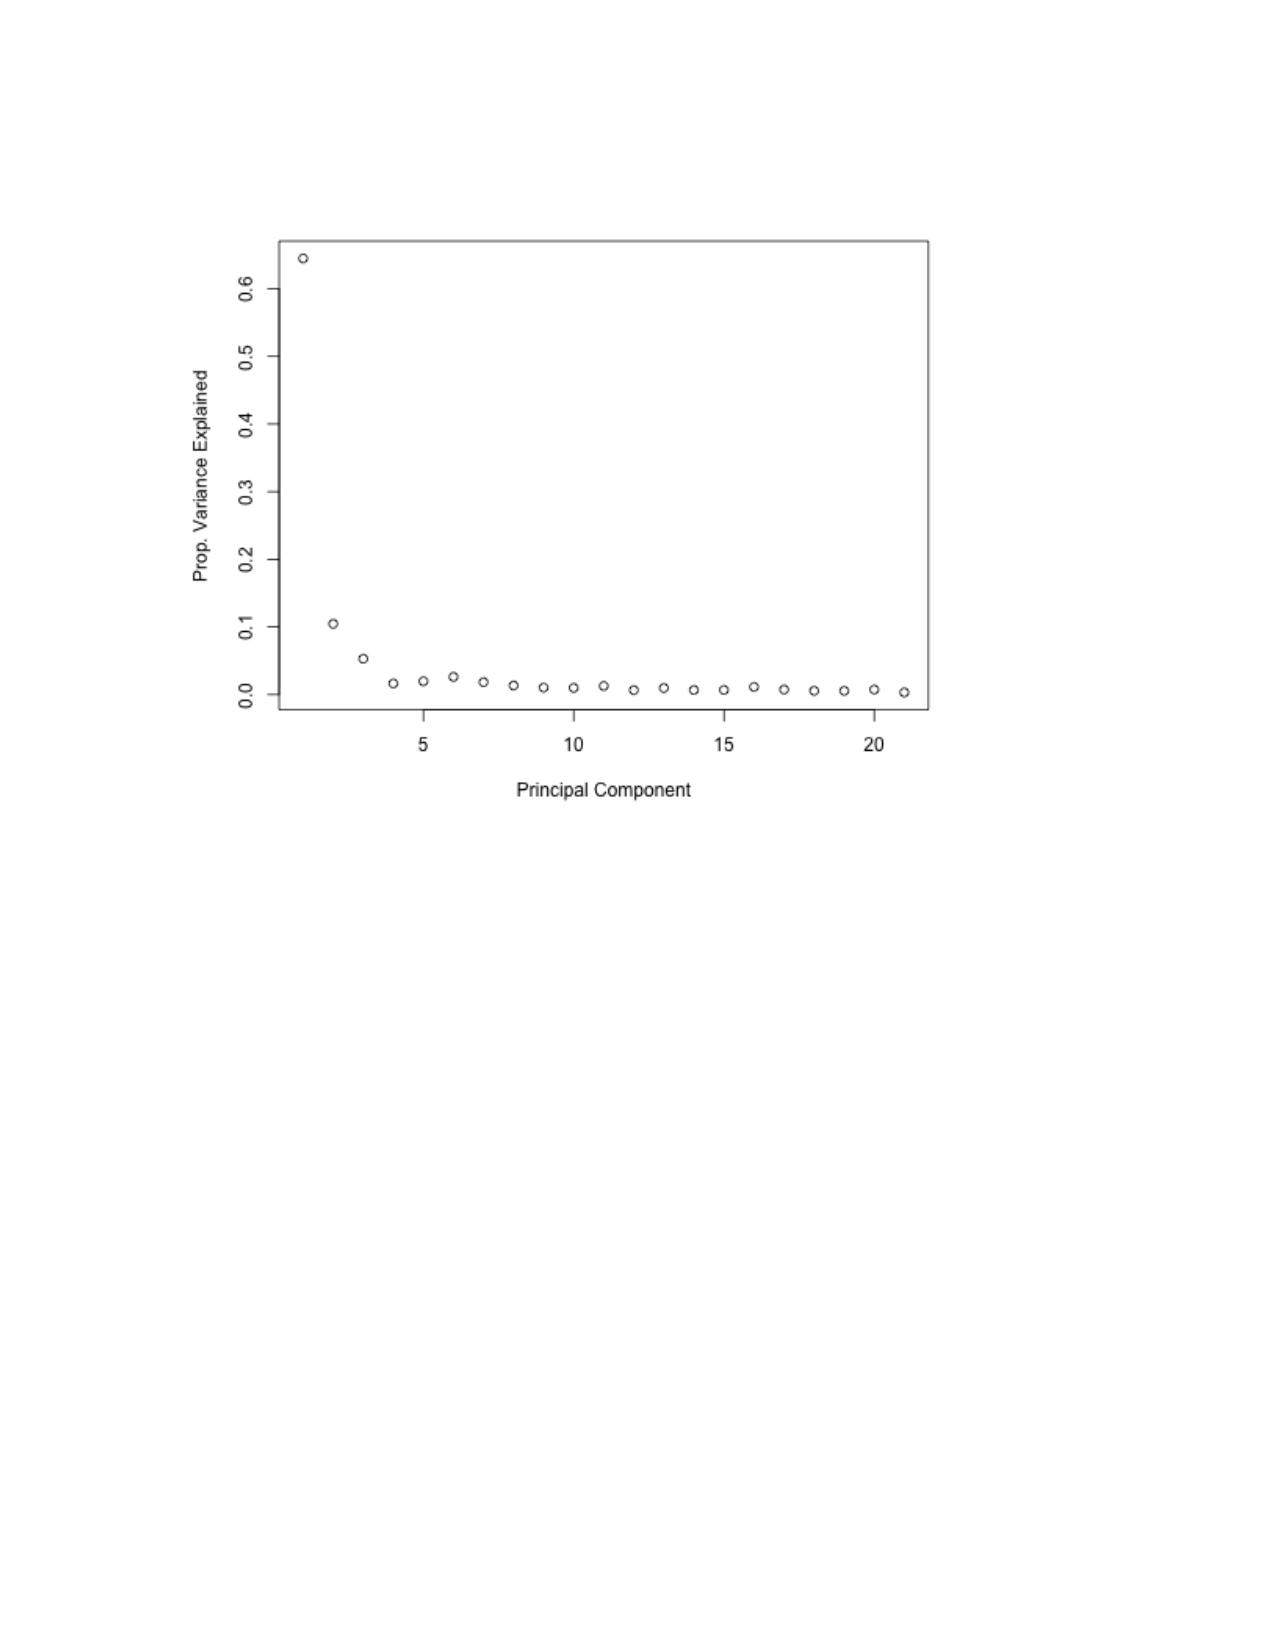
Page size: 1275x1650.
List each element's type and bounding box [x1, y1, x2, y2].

picture [187, 150, 976, 825]
